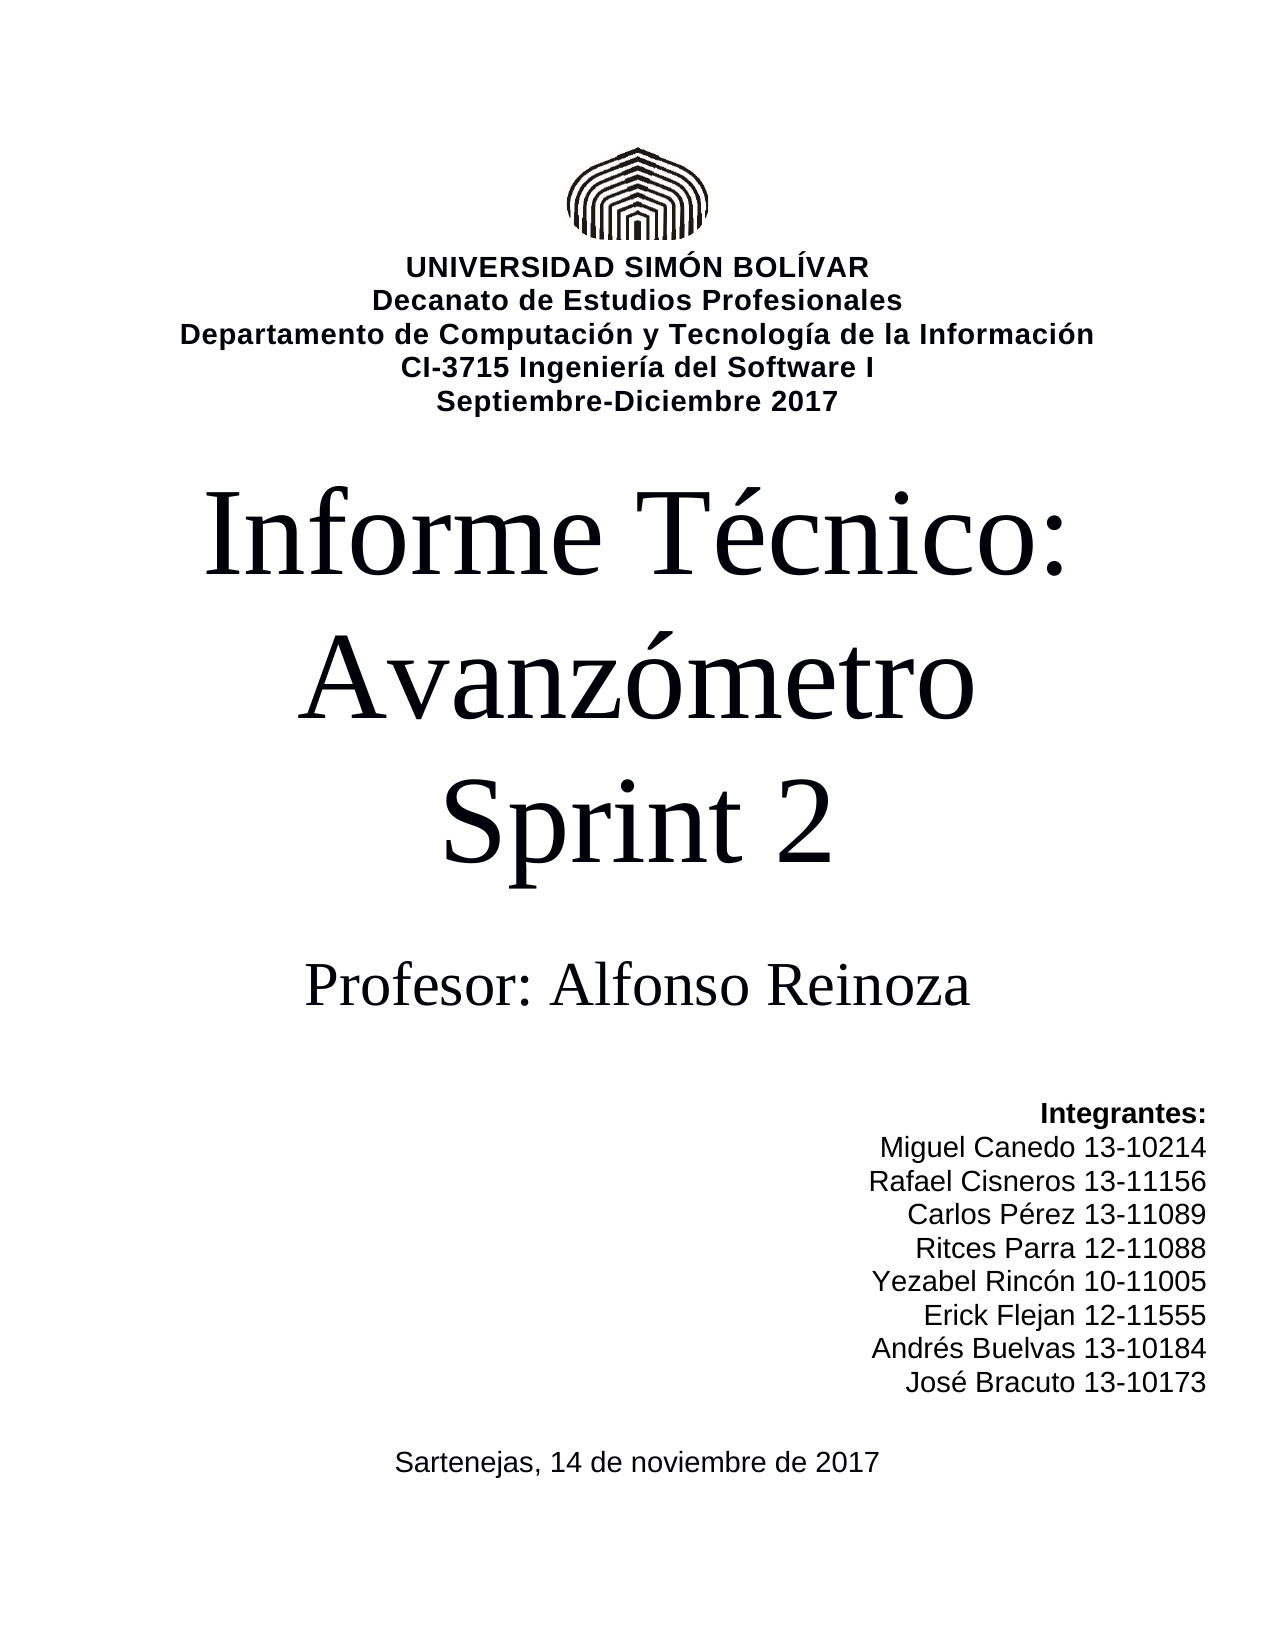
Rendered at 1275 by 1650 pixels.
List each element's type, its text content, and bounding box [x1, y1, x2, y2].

text Sartenejas, 14 de noviembre de 2017 [177, 1445, 1098, 1479]
picture [566, 147, 709, 240]
text UNIVERSIDAD SIMÓN BOLÍVAR [177, 249, 1098, 283]
text Departamento de Computación y Tecnología de la Información [177, 317, 1098, 350]
text Profesor: Alfonso Reinoza [177, 947, 1098, 1019]
text Septiembre-Diciembre 2017 [177, 384, 1098, 417]
text Informe Técnico: [177, 458, 1098, 602]
text CI-3715 Ingeniería del Software I [177, 350, 1098, 384]
text Avanzómetro Sprint 2 [177, 602, 1098, 889]
text Decanato de Estudios Profesionales [177, 283, 1098, 317]
